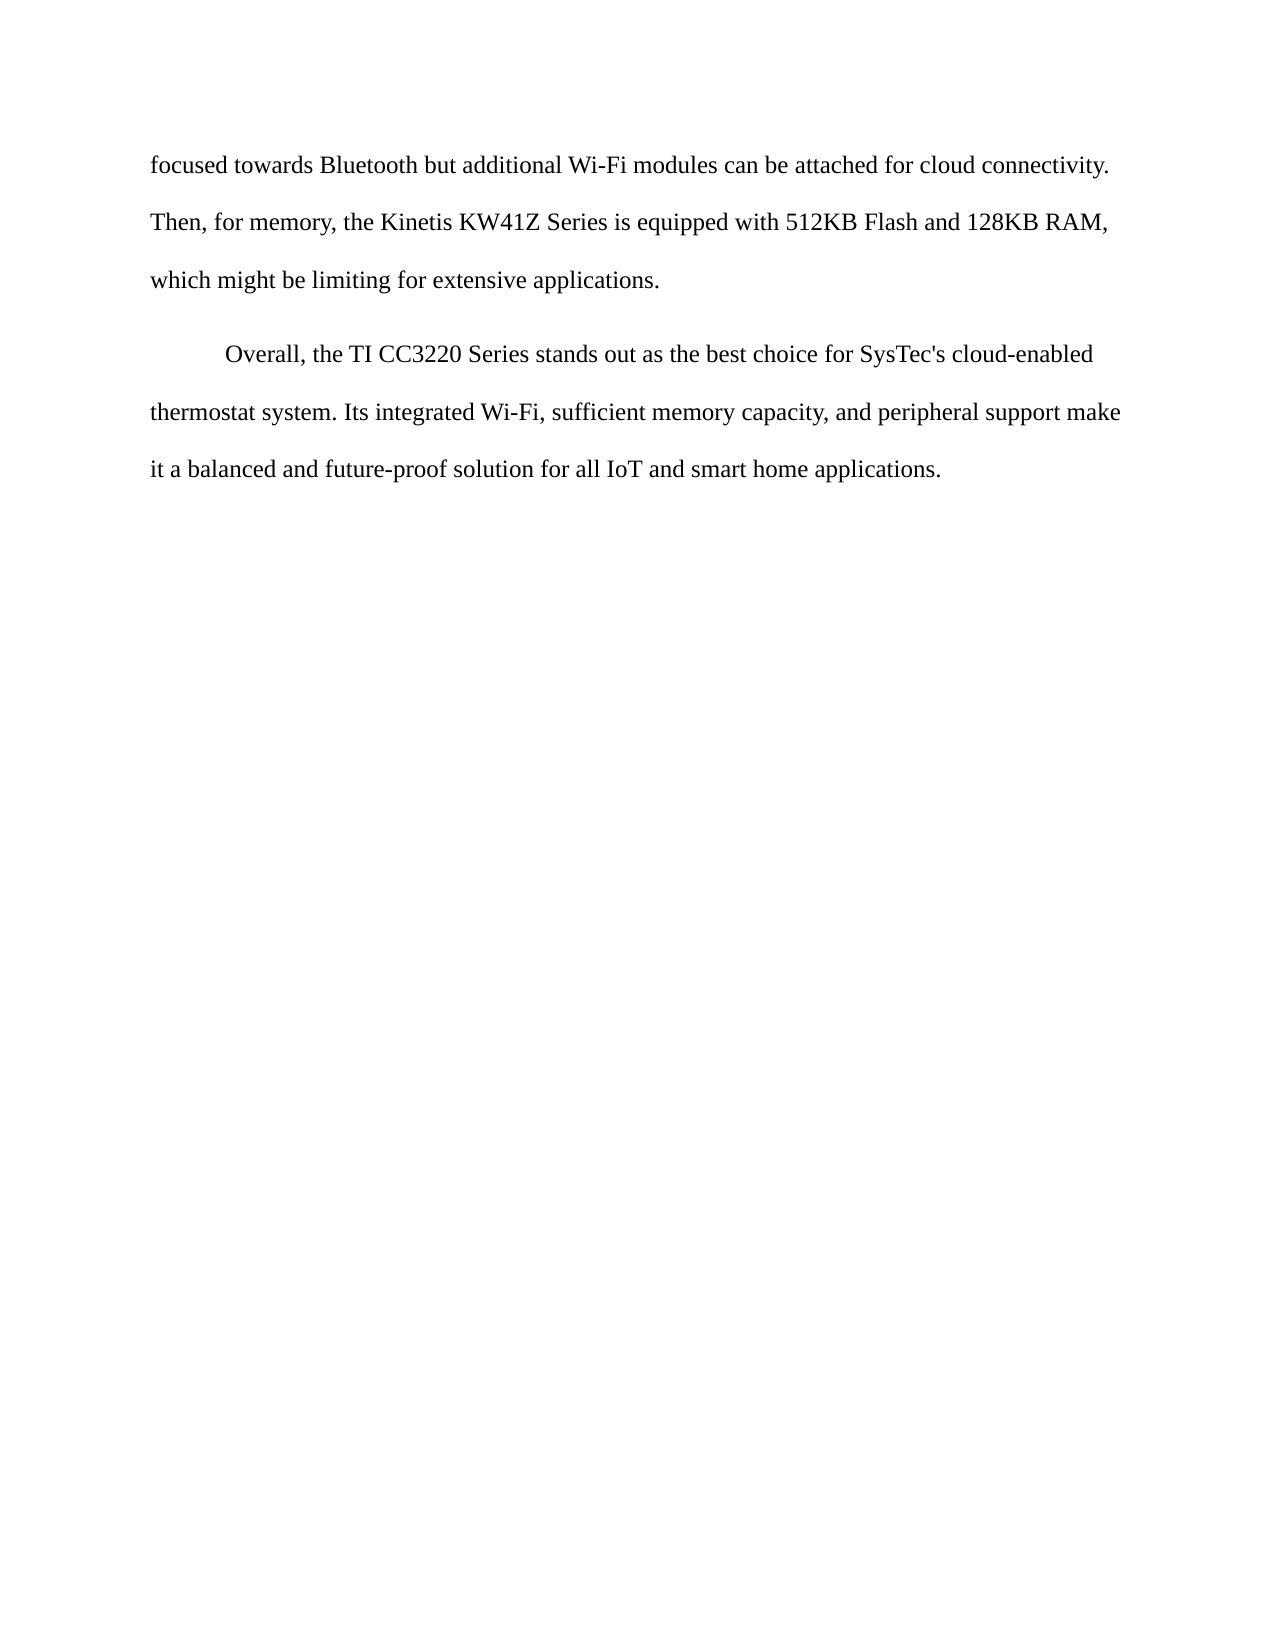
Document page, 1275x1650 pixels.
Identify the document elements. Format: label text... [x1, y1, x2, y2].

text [150, 150, 1125, 294]
text Overall, the TI CC3220 Series stands out as the best choice for SysTec's cloud-enabled thermostat system. Its integrated Wi-Fi, sufficient memory capacity, and peripheral support make it a balanced and future-proof solution for all IoT and smart home applications. [150, 339, 1125, 483]
